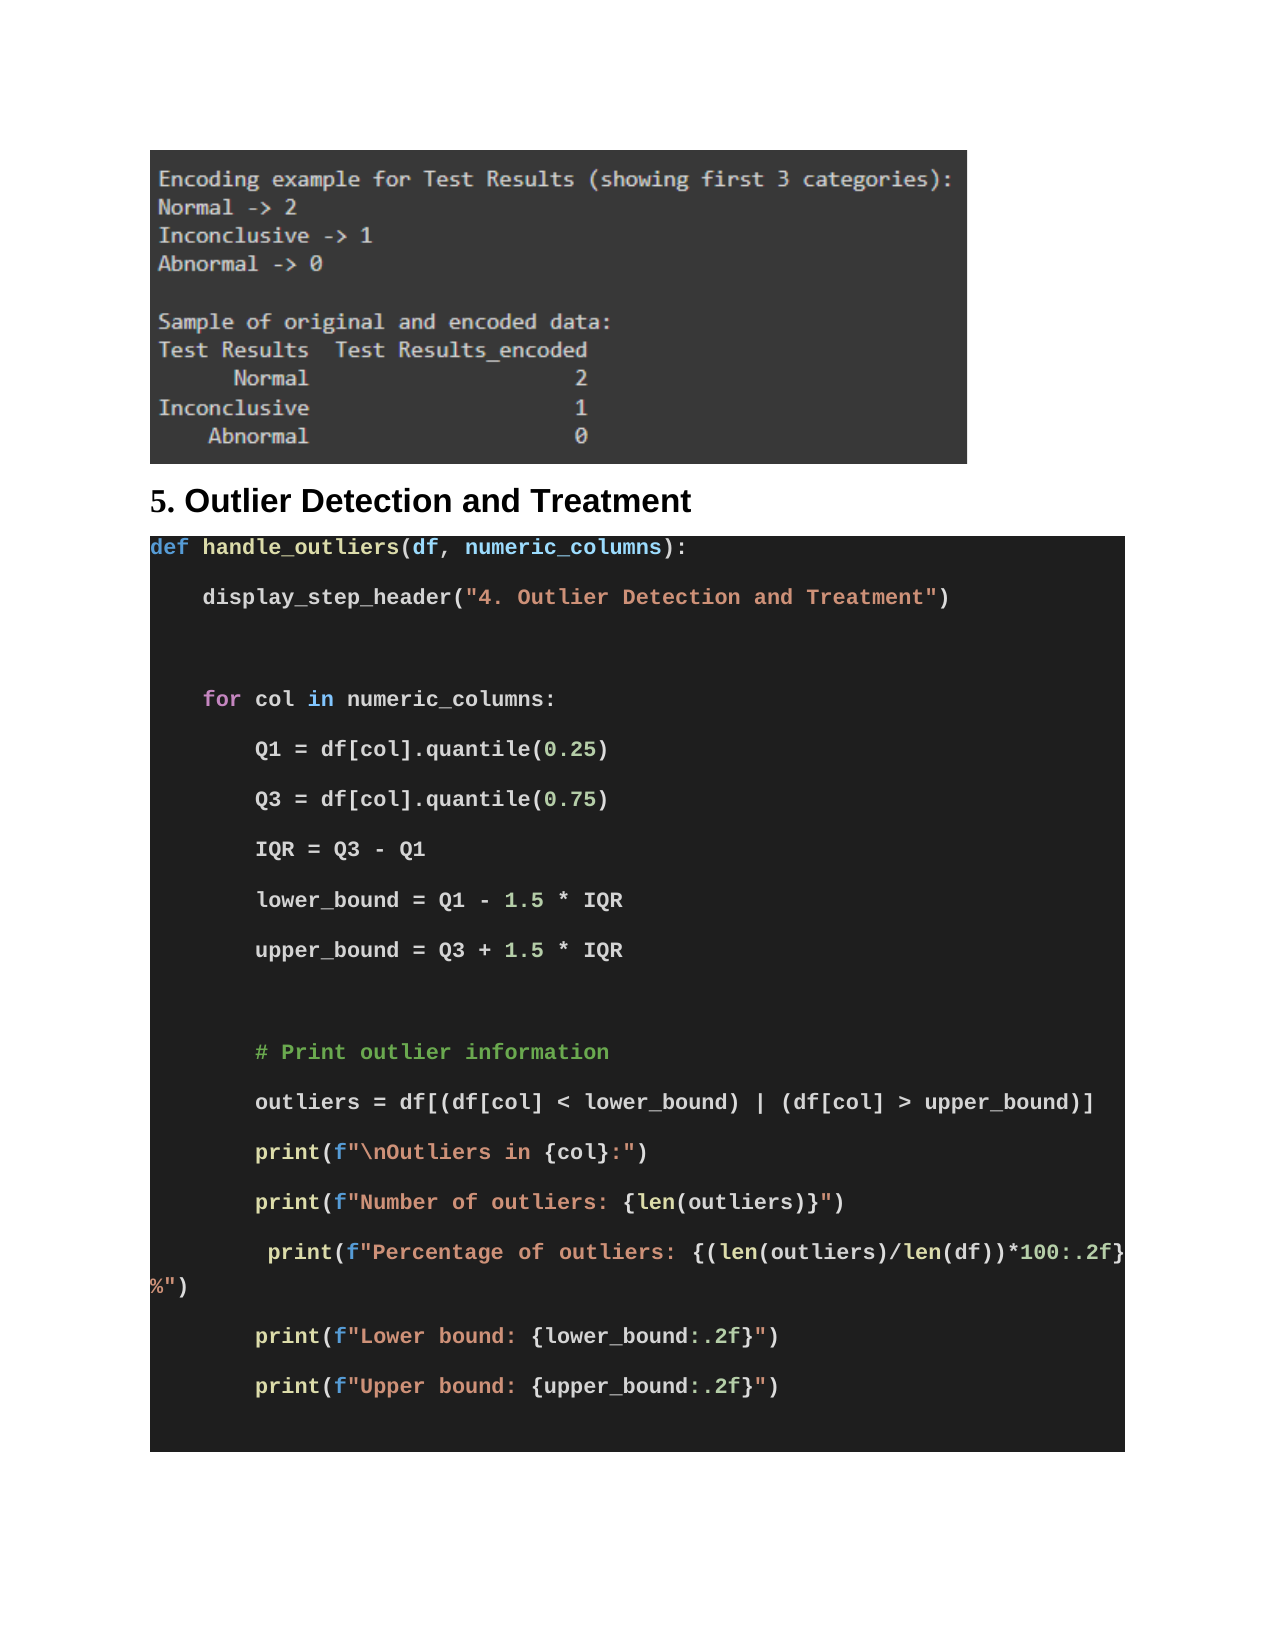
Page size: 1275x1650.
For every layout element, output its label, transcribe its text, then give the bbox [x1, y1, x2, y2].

text print(f"\nOutliers in {col}:") [150, 1141, 1125, 1166]
text display_step_header("4. Outlier Detection and Treatment") [150, 586, 1125, 611]
text Q1 = df[col].quantile(0.25) [150, 738, 1125, 763]
text outliers = df[(df[col] < lower_bound) | (df[col] > upper_bound)] [150, 1091, 1125, 1116]
text 5. Outlier Detection and Treatment [150, 481, 1125, 519]
text print(f"Upper bound: {upper_bound:.2f}") [150, 1375, 1125, 1400]
text upper_bound = Q3 + 1.5 * IQR [150, 939, 1125, 964]
text print(f"Number of outliers: {len(outliers)}") [150, 1191, 1125, 1216]
text IQR = Q3 - Q1 [150, 839, 1125, 863]
text print(f"Lower bound: {lower_bound:.2f}") [150, 1325, 1125, 1350]
text # Print outlier information [150, 1041, 1125, 1066]
text print(f"Percentage of outliers: {(len(outliers)/len(df))*100:.2f}%") [150, 1242, 1125, 1300]
picture [150, 150, 968, 464]
text def handle_outliers(df, numeric_columns): [150, 536, 1125, 561]
text for col in numeric_columns: [150, 688, 1125, 713]
text lower_bound = Q1 - 1.5 * IQR [150, 889, 1125, 913]
text Q3 = df[col].quantile(0.75) [150, 788, 1125, 813]
